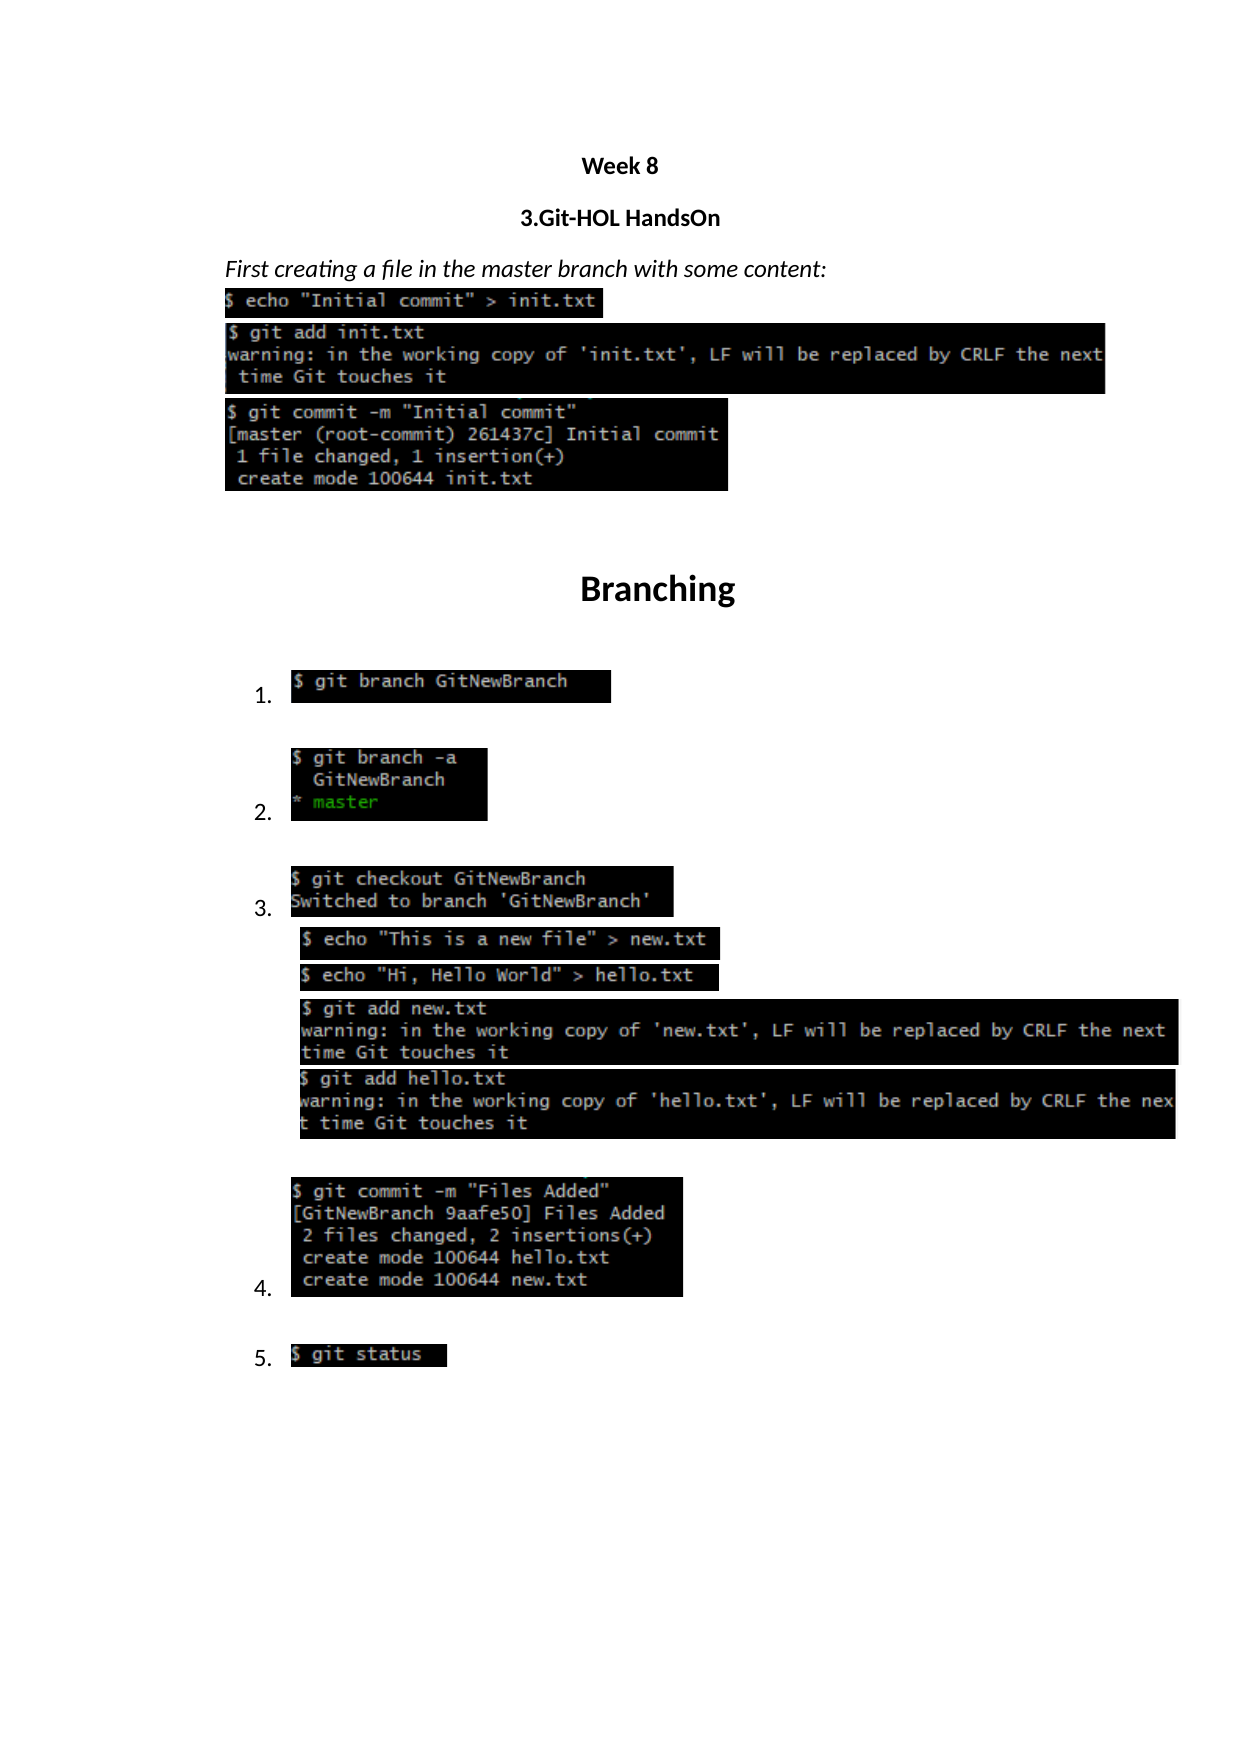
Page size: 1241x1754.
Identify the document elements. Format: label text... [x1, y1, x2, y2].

picture [291, 866, 674, 917]
picture [225, 323, 1107, 394]
list First creating a file in the master branch with some content: [225, 253, 1090, 284]
picture [225, 398, 729, 491]
picture [291, 1177, 684, 1297]
picture [291, 748, 488, 821]
picture [300, 1069, 1179, 1139]
text Week 8 [150, 150, 1090, 181]
picture [300, 927, 721, 960]
picture [300, 999, 1182, 1065]
picture [291, 670, 612, 703]
picture [225, 288, 604, 318]
picture [291, 1344, 448, 1367]
list Branching [225, 565, 1090, 611]
text 3.Git-HOL HandsOn [150, 202, 1090, 232]
picture [300, 964, 719, 991]
